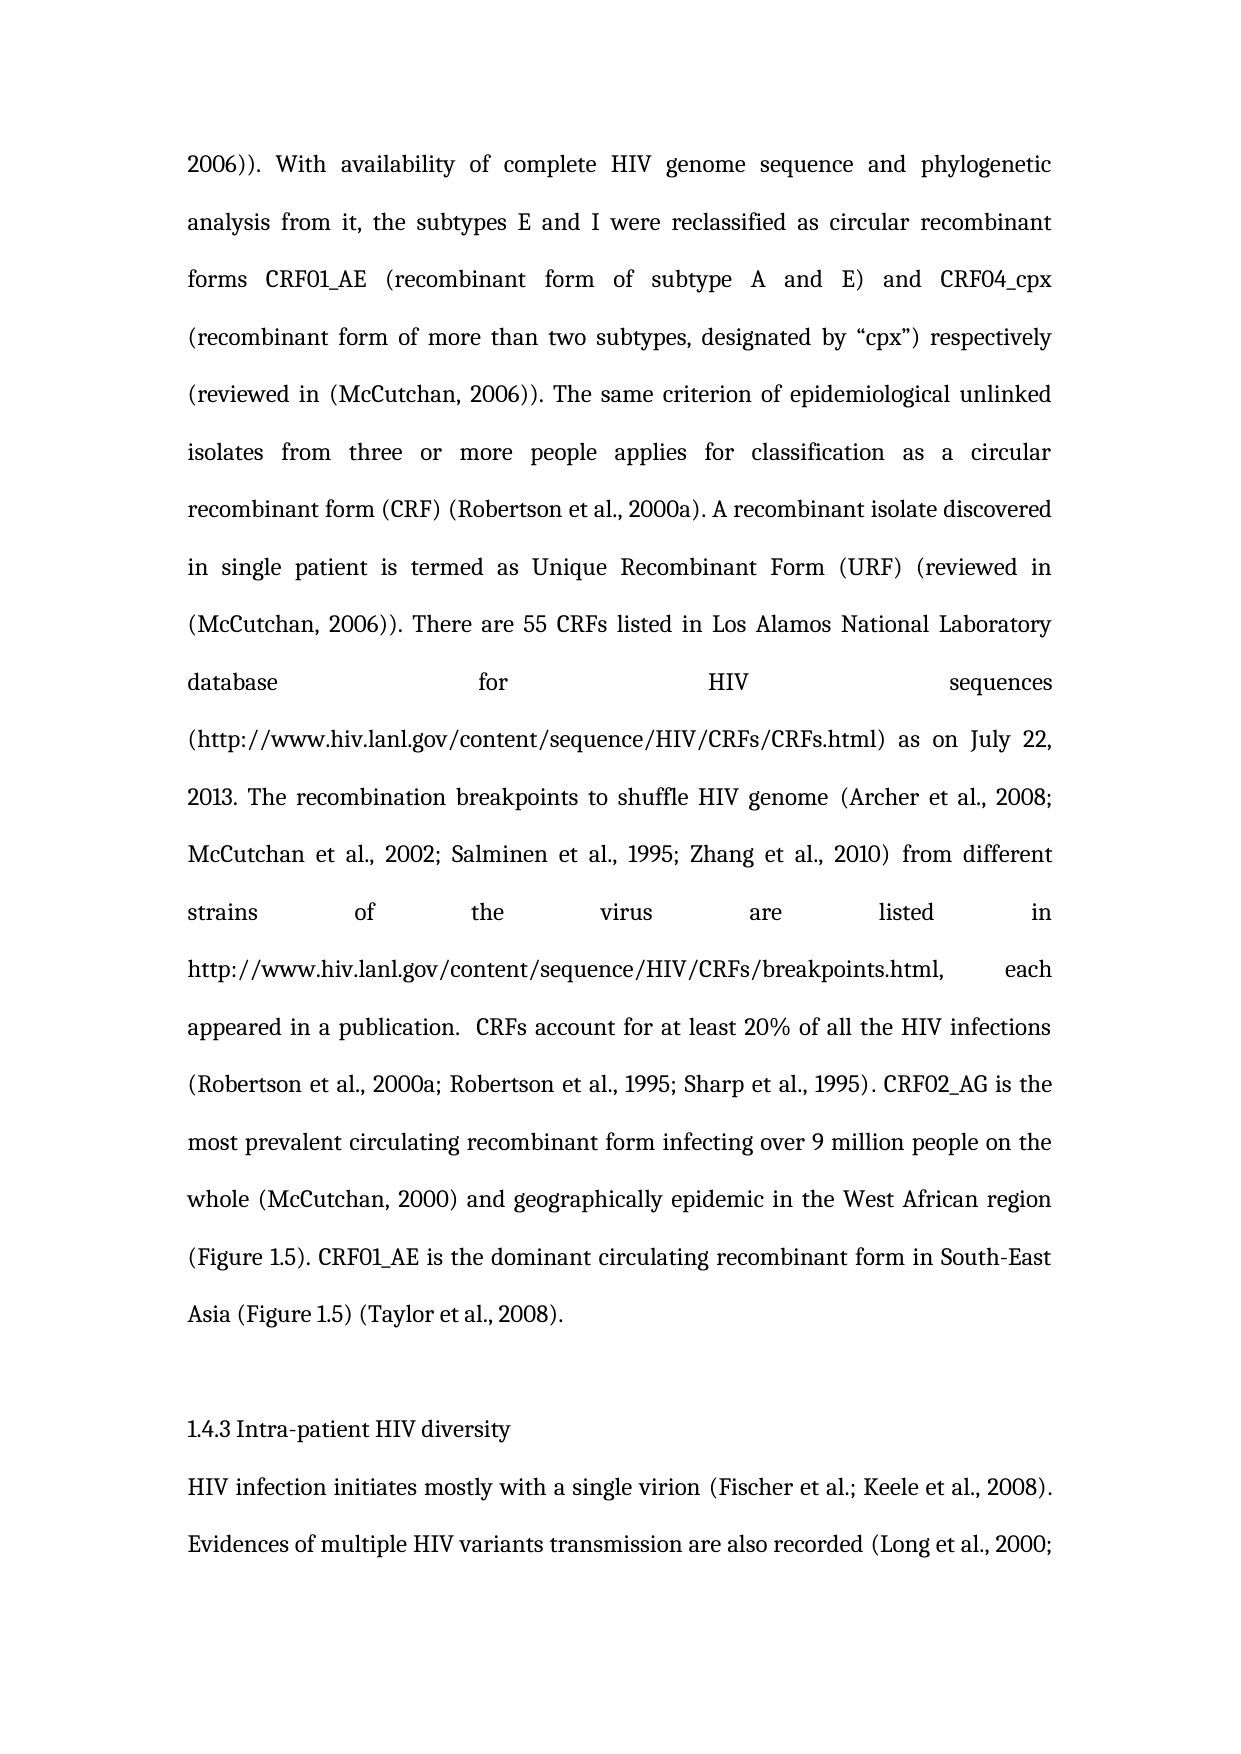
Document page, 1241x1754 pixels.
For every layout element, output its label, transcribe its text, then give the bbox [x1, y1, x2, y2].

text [187, 150, 1053, 1329]
text 1.4.3 Intra-patient HIV diversity [187, 1415, 1053, 1444]
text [187, 1472, 1053, 1559]
